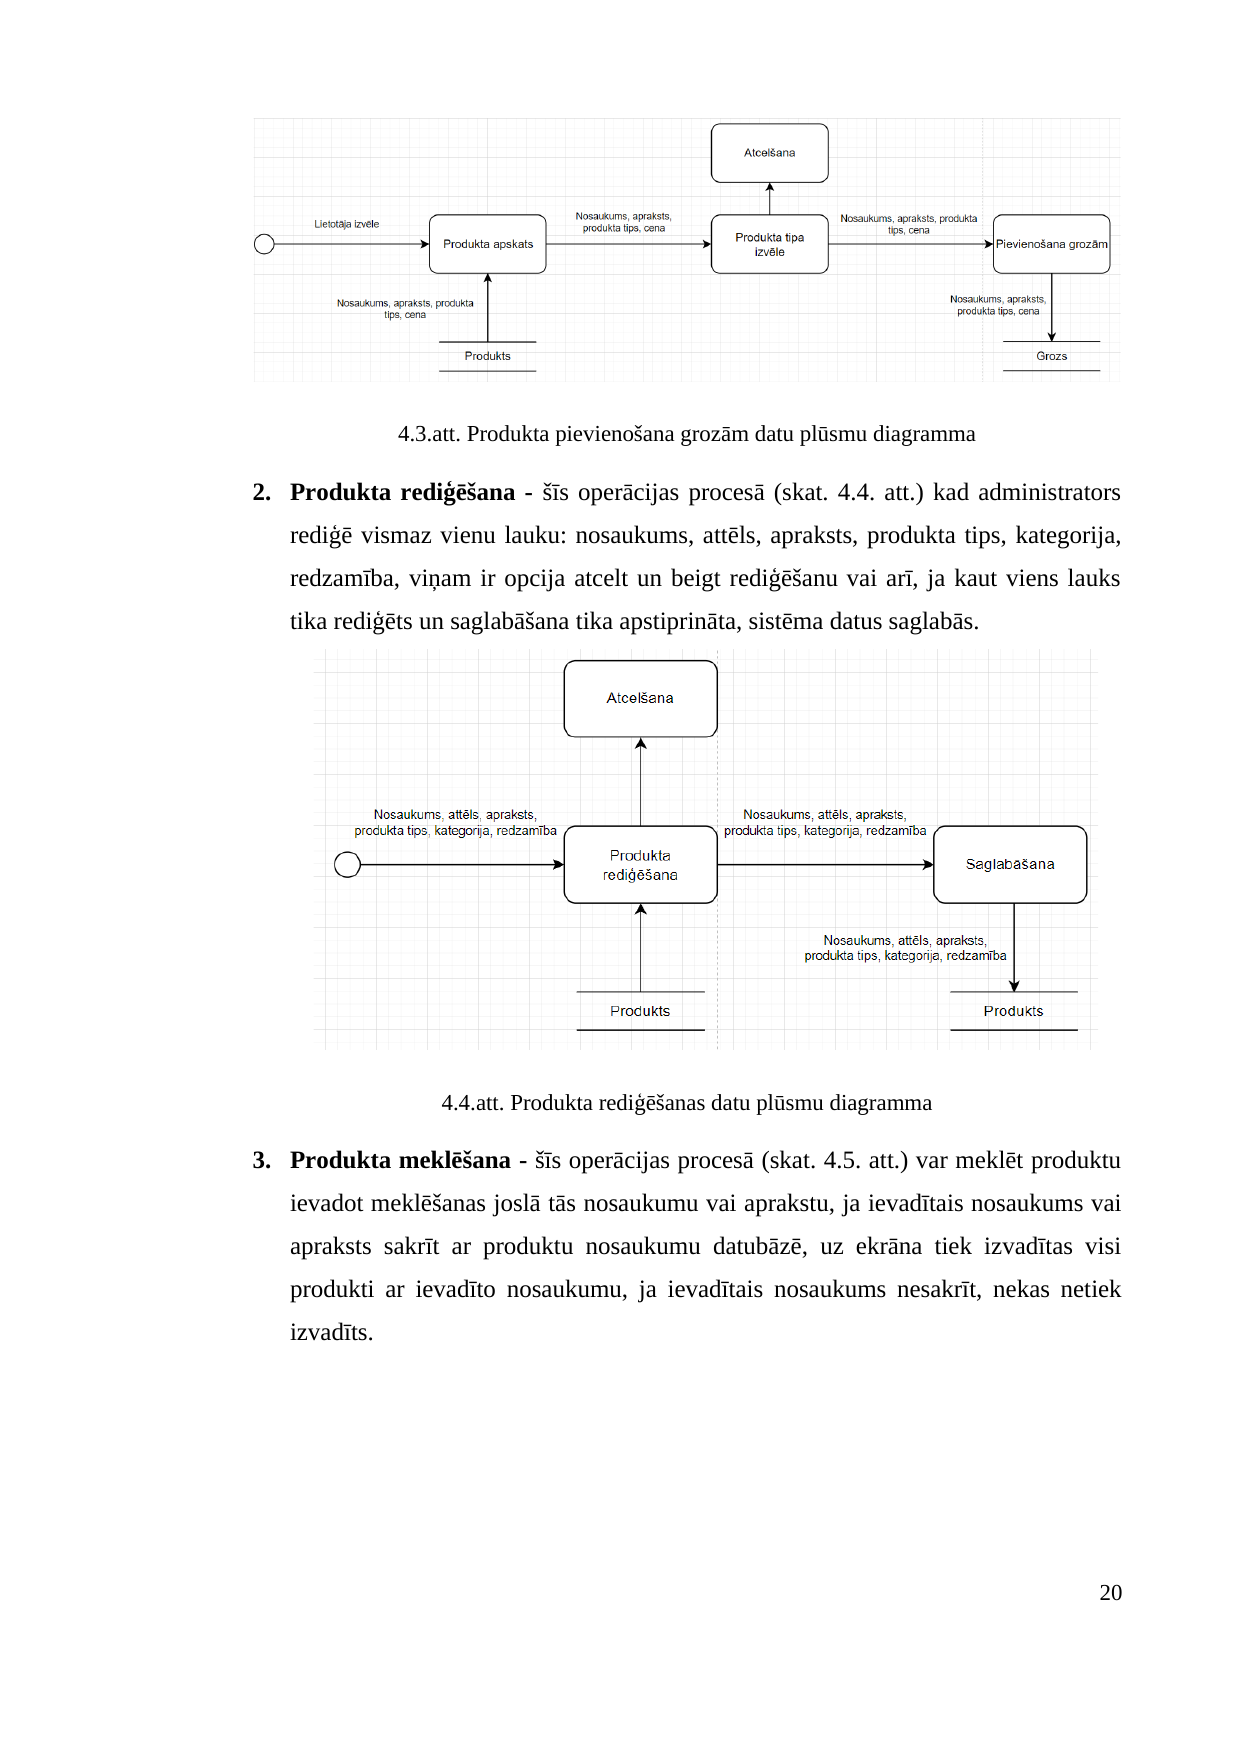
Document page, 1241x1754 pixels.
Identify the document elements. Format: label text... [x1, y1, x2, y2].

text 4.3.att. Produkta pievienošana grozām datu plūsmu diagramma [252, 421, 1122, 447]
list Produkta rediģēšana - šīs operācijas procesā (skat. 4.4. att.) kad administrators rediģē vismaz vienu lauku: nosaukums, attēls, apraksts, produkta tips, kategorija, redzamība, viņam ir opcija atcelt un beigt rediģēšanu vai arī, ja kaut viens lauks tika rediģēts un saglabāšana tika apstiprināta, sistēma datus saglabās. [252, 477, 1122, 635]
picture [253, 118, 1121, 382]
list Produkta meklēšana - šīs operācijas procesā (skat. 4.5. att.) var meklēt produktu ievadot meklēšanas joslā tās nosaukumu vai aprakstu, ja ievadītais nosaukums vai apraksts sakrīt ar produktu nosaukumu datubāzē, uz ekrāna tiek izvadītas visi produkti ar ievadīto nosaukumu, ja ievadītais nosaukums nesakrīt, nekas netiek izvadīts. [252, 1145, 1122, 1346]
text 4.4.att. Produkta rediģēšanas datu plūsmu diagramma [252, 1089, 1122, 1115]
picture [313, 649, 1099, 1050]
